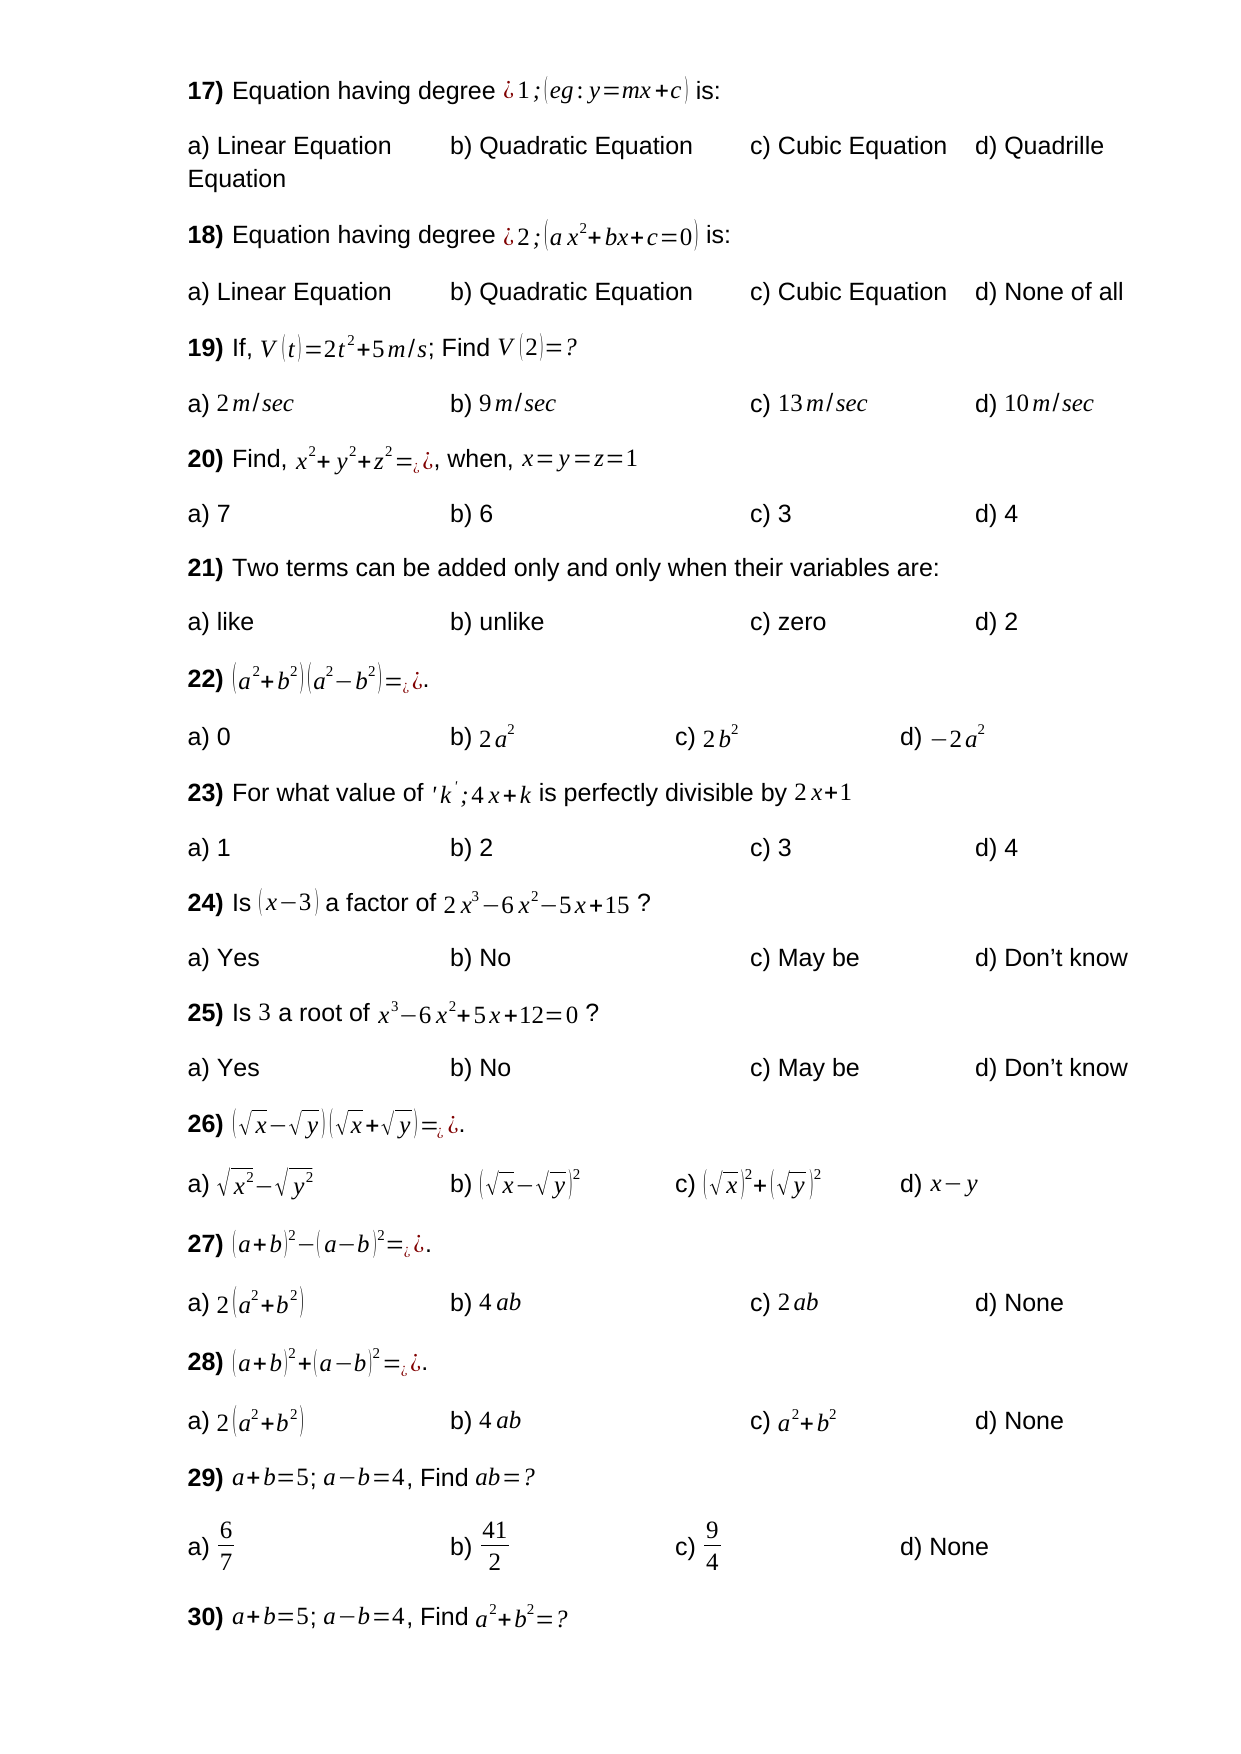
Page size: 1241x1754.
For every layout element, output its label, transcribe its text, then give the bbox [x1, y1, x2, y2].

text a) b) c) d) [187, 389, 1165, 418]
text a) b) c) d) [187, 1165, 1165, 1201]
list Is a factor of ? [187, 887, 1165, 918]
list ; , Find [187, 1601, 1165, 1632]
list Two terms can be added only and only when their variables are: [187, 553, 1165, 582]
text a) Linear Equation b) Quadratic Equation c) Cubic Equation d) None of all [187, 277, 1165, 306]
text a) b) c) d) None [187, 1285, 1165, 1319]
text a) like b) unlike c) zero d) 2 [187, 607, 1165, 636]
list Is a root of ? [187, 997, 1165, 1028]
list For what value of is perfectly divisible by [187, 777, 1165, 808]
list Find, , when, [187, 443, 1165, 474]
list Equation having degree is: [187, 218, 1165, 252]
text a) b) c) d) None [187, 1403, 1165, 1438]
text a) Yes b) No c) May be d) Don’t know [187, 1053, 1165, 1082]
text a) 0 b) c) d) [187, 721, 1165, 752]
list ; , Find [187, 1463, 1165, 1492]
text a) Yes b) No c) May be d) Don’t know [187, 943, 1165, 972]
list If, ; Find [187, 331, 1165, 364]
list . [187, 1345, 1165, 1378]
list . [187, 1107, 1165, 1140]
text a) b) c) d) None [187, 1517, 1165, 1576]
list Equation having degree is: [187, 75, 1165, 106]
text a) Linear Equation b) Quadratic Equation c) Cubic Equation d) Quadrille Equation [187, 131, 1165, 192]
text a) 7 b) 6 c) 3 d) 4 [187, 499, 1165, 528]
text a) 1 b) 2 c) 3 d) 4 [187, 833, 1165, 862]
list . [187, 1226, 1165, 1260]
list . [187, 661, 1165, 696]
